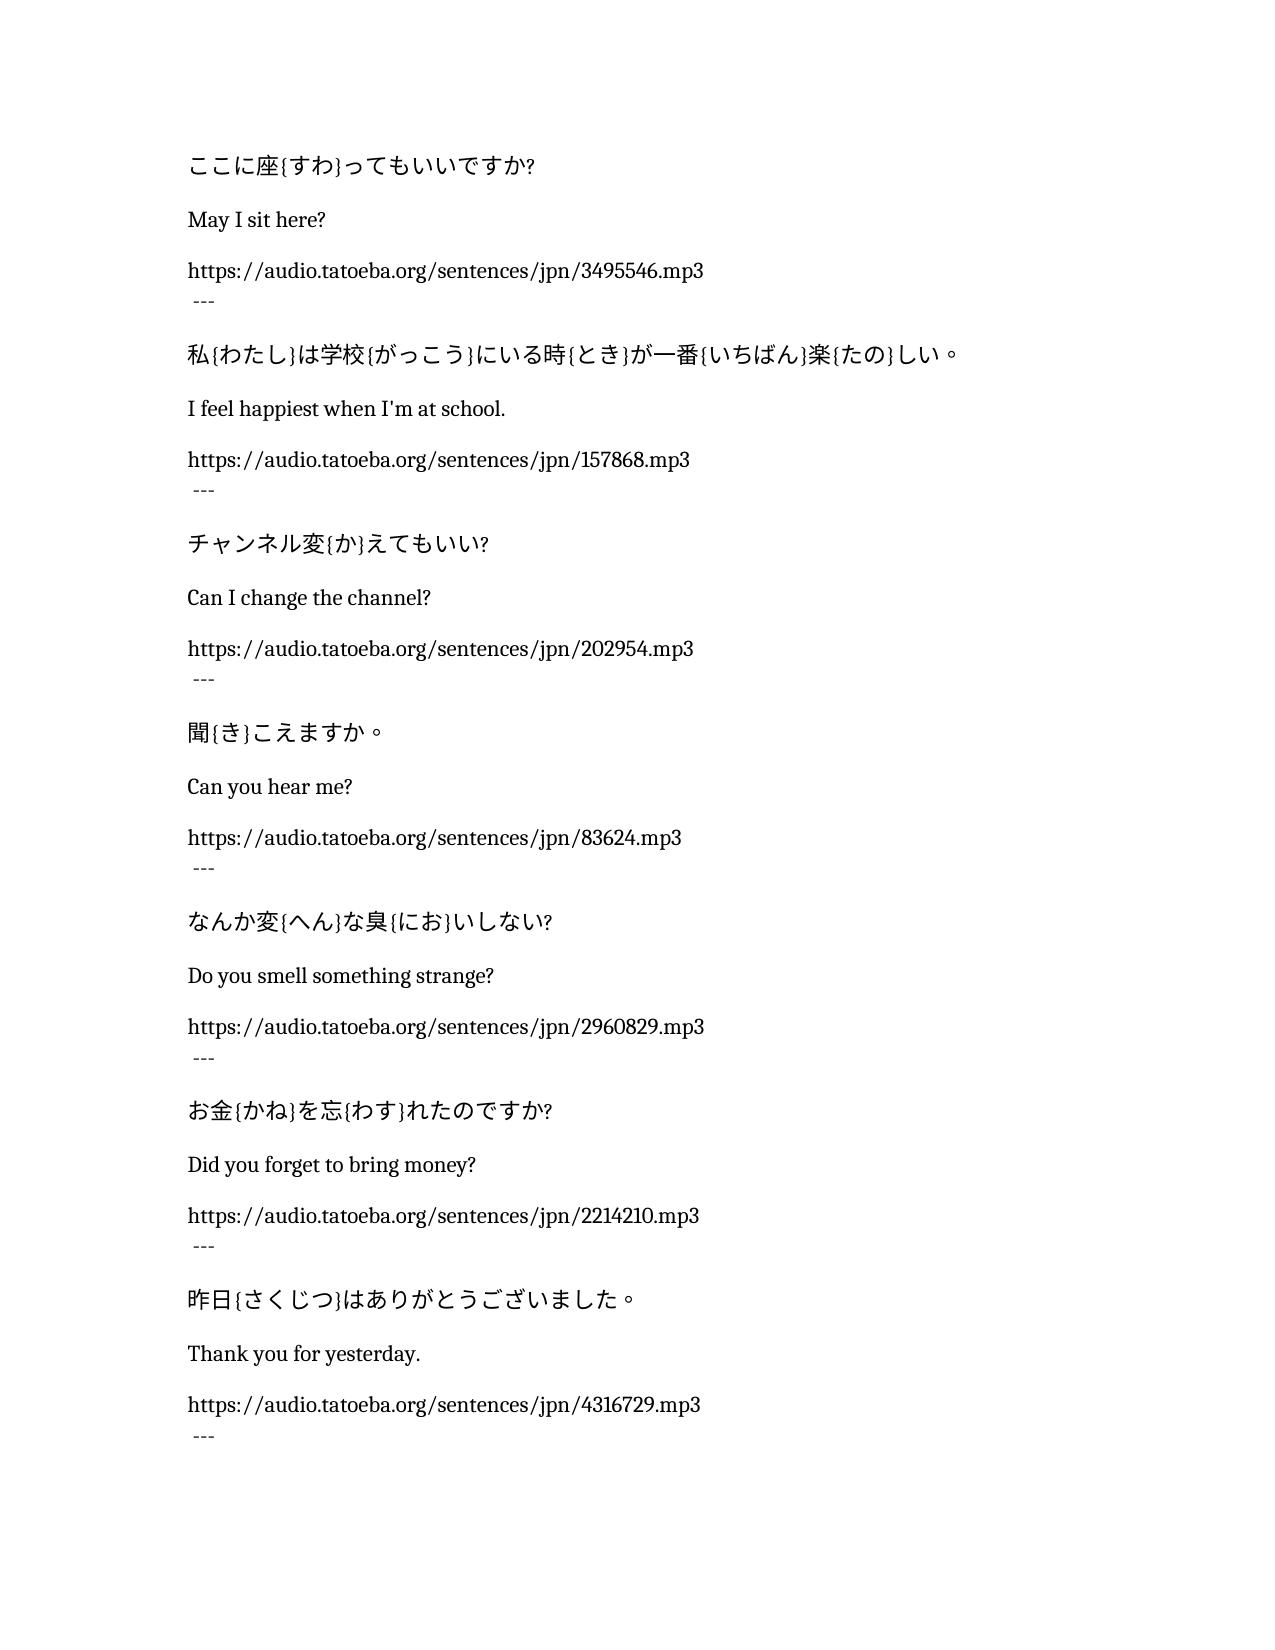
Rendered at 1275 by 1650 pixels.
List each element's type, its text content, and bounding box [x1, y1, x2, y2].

text https://audio.tatoeba.org/sentences/jpn/83624.mp3 --- [187, 825, 1087, 882]
text https://audio.tatoeba.org/sentences/jpn/202954.mp3 --- [187, 636, 1087, 692]
text 昨日{さくじつ}はありがとうございました。 [187, 1284, 1087, 1316]
text https://audio.tatoeba.org/sentences/jpn/2960829.mp3 --- [187, 1014, 1087, 1071]
text Did you forget to bring money? [187, 1152, 1087, 1178]
text 聞{き}こえますか。 [187, 717, 1087, 748]
text https://audio.tatoeba.org/sentences/jpn/4316729.mp3 --- [187, 1392, 1087, 1449]
text お金{かね}を忘{わす}れたのですか? [187, 1095, 1087, 1127]
text 私{わたし}は学校{がっこう}にいる時{とき}が一番{いちばん}楽{たの}しい。 [187, 339, 1087, 370]
text Can I change the channel? [187, 585, 1087, 611]
text なんか変{へん}な臭{にお}いしない? [187, 906, 1087, 937]
text I feel happiest when I'm at school. [187, 396, 1087, 422]
text チャンネル変{か}えてもいい? [187, 528, 1087, 559]
text Do you smell something strange? [187, 963, 1087, 989]
text Can you hear me? [187, 774, 1087, 800]
text ここに座{すわ}ってもいいですか? [187, 150, 1087, 181]
text Thank you for yesterday. [187, 1341, 1087, 1367]
text May I sit here? [187, 207, 1087, 233]
text https://audio.tatoeba.org/sentences/jpn/157868.mp3 --- [187, 447, 1087, 503]
text https://audio.tatoeba.org/sentences/jpn/3495546.mp3 --- [187, 258, 1087, 314]
text https://audio.tatoeba.org/sentences/jpn/2214210.mp3 --- [187, 1203, 1087, 1260]
